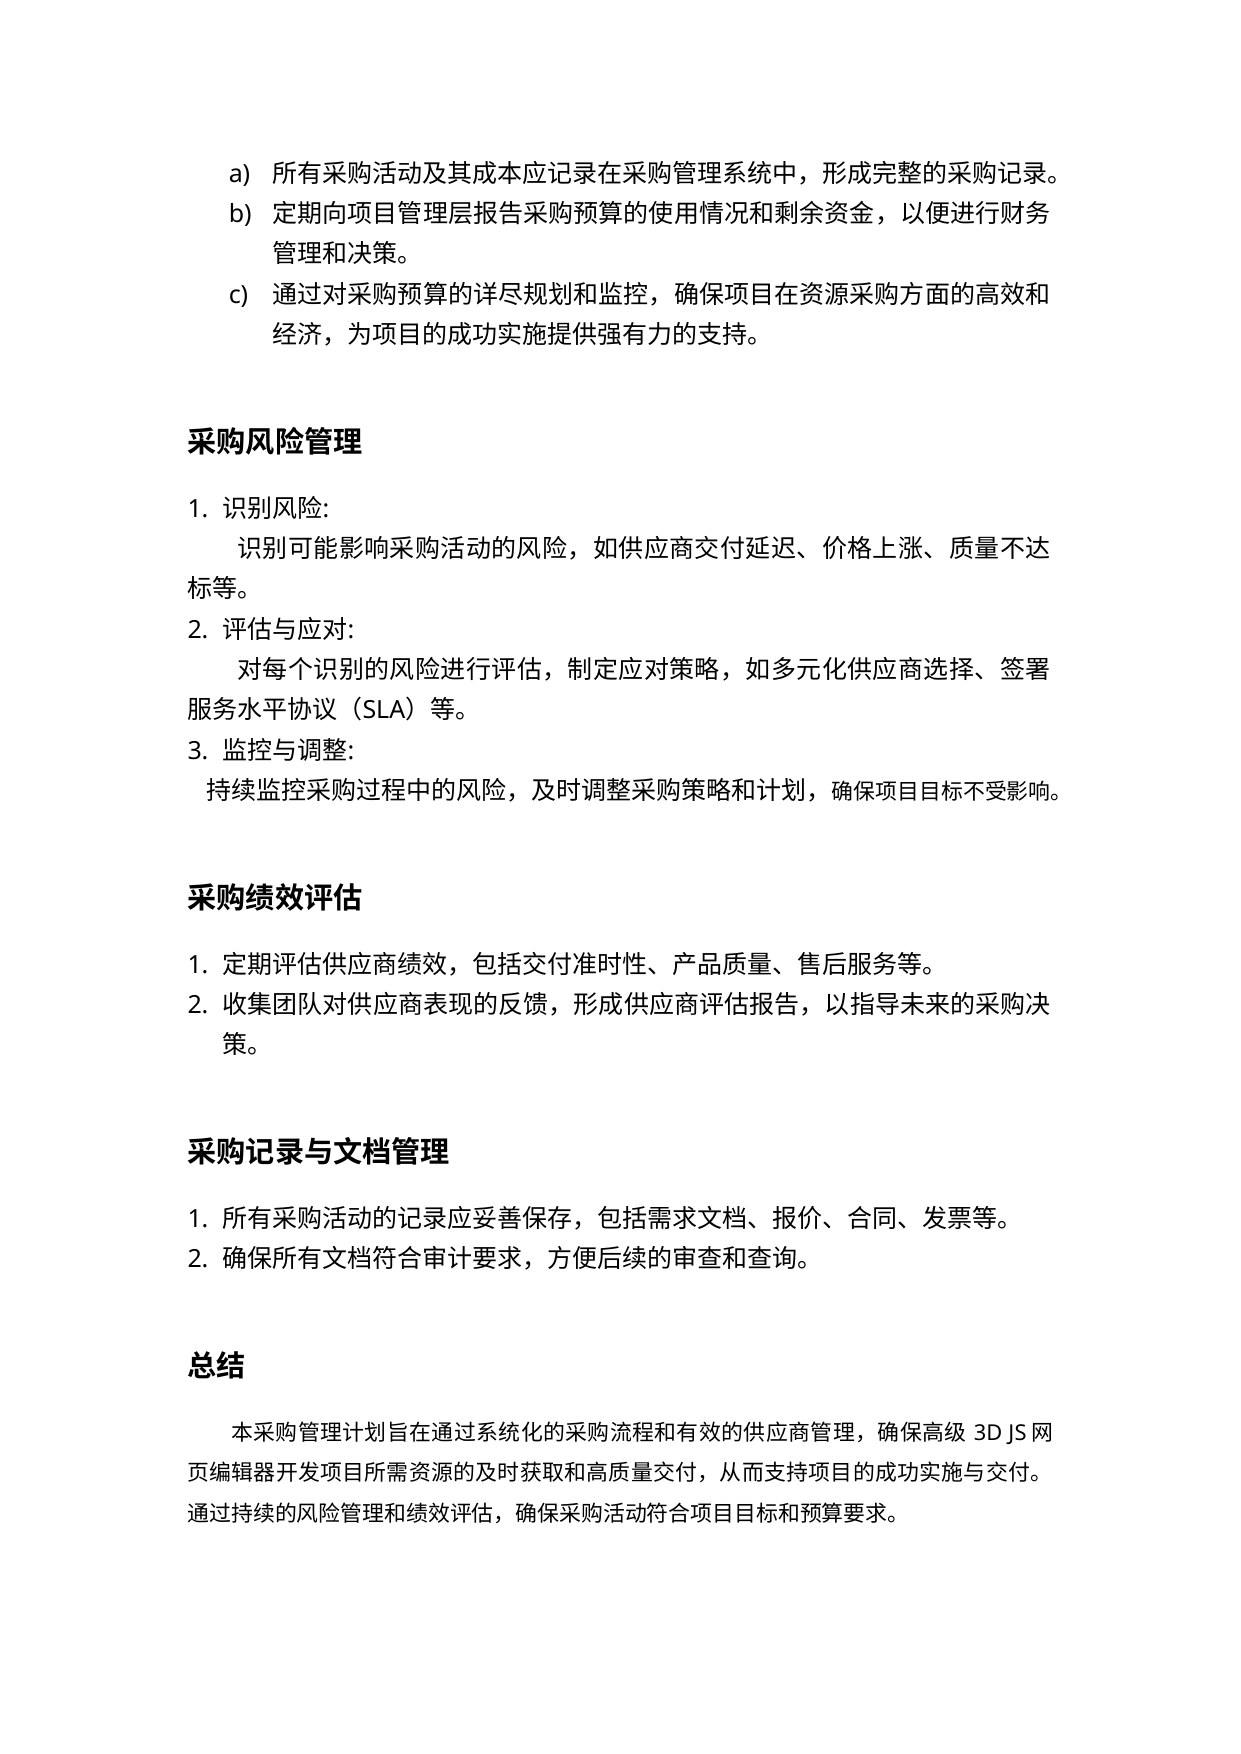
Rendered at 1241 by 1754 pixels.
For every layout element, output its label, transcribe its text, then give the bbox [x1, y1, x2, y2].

text 本采购管理计划旨在通过系统化的采购流程和有效的供应商管理，确保高级3D JS网页编辑器开发项目所需资源的及时获取和高质量交付，从而支持项目的成功实施与交付。通过持续的风险管理和绩效评估，确保采购活动符合项目目标和预算要求。 [187, 1411, 1053, 1532]
text 持续监控采购过程中的风险，及时调整采购策略和计划，确保项目目标不受影响。 [187, 768, 1053, 809]
subtitle 采购绩效评估 [187, 855, 1053, 936]
list 所有采购活动的记录应妥善保存，包括需求文档、报价、合同、发票等。 [187, 1197, 1053, 1237]
list 通过对采购预算的详尽规划和监控，确保项目在资源采购方面的高效和经济，为项目的成功实施提供强有力的支持。 [228, 272, 1053, 353]
list 定期评估供应商绩效，包括交付准时性、产品质量、售后服务等。 [187, 942, 1053, 983]
subtitle 总结 [187, 1324, 1053, 1404]
list 所有采购活动及其成本应记录在采购管理系统中，形成完整的采购记录。 [228, 151, 1053, 192]
text 识别可能影响采购活动的风险，如供应商交付延迟、价格上涨、质量不达标等。 [187, 527, 1053, 607]
text 对每个识别的风险进行评估，制定应对策略，如多元化供应商选择、签署服务水平协议（SLA）等。 [187, 648, 1053, 728]
list 收集团队对供应商表现的反馈，形成供应商评估报告，以指导未来的采购决策。 [187, 983, 1053, 1063]
list 确保所有文档符合审计要求，方便后续的审查和查询。 [187, 1237, 1053, 1277]
subtitle 采购记录与文档管理 [187, 1110, 1053, 1190]
list 评估与应对: [187, 607, 1053, 648]
list 定期向项目管理层报告采购预算的使用情况和剩余资金，以便进行财务管理和决策。 [228, 192, 1053, 272]
list 识别风险: [187, 486, 1053, 527]
subtitle 采购风险管理 [187, 399, 1053, 480]
list 监控与调整: [187, 728, 1053, 768]
